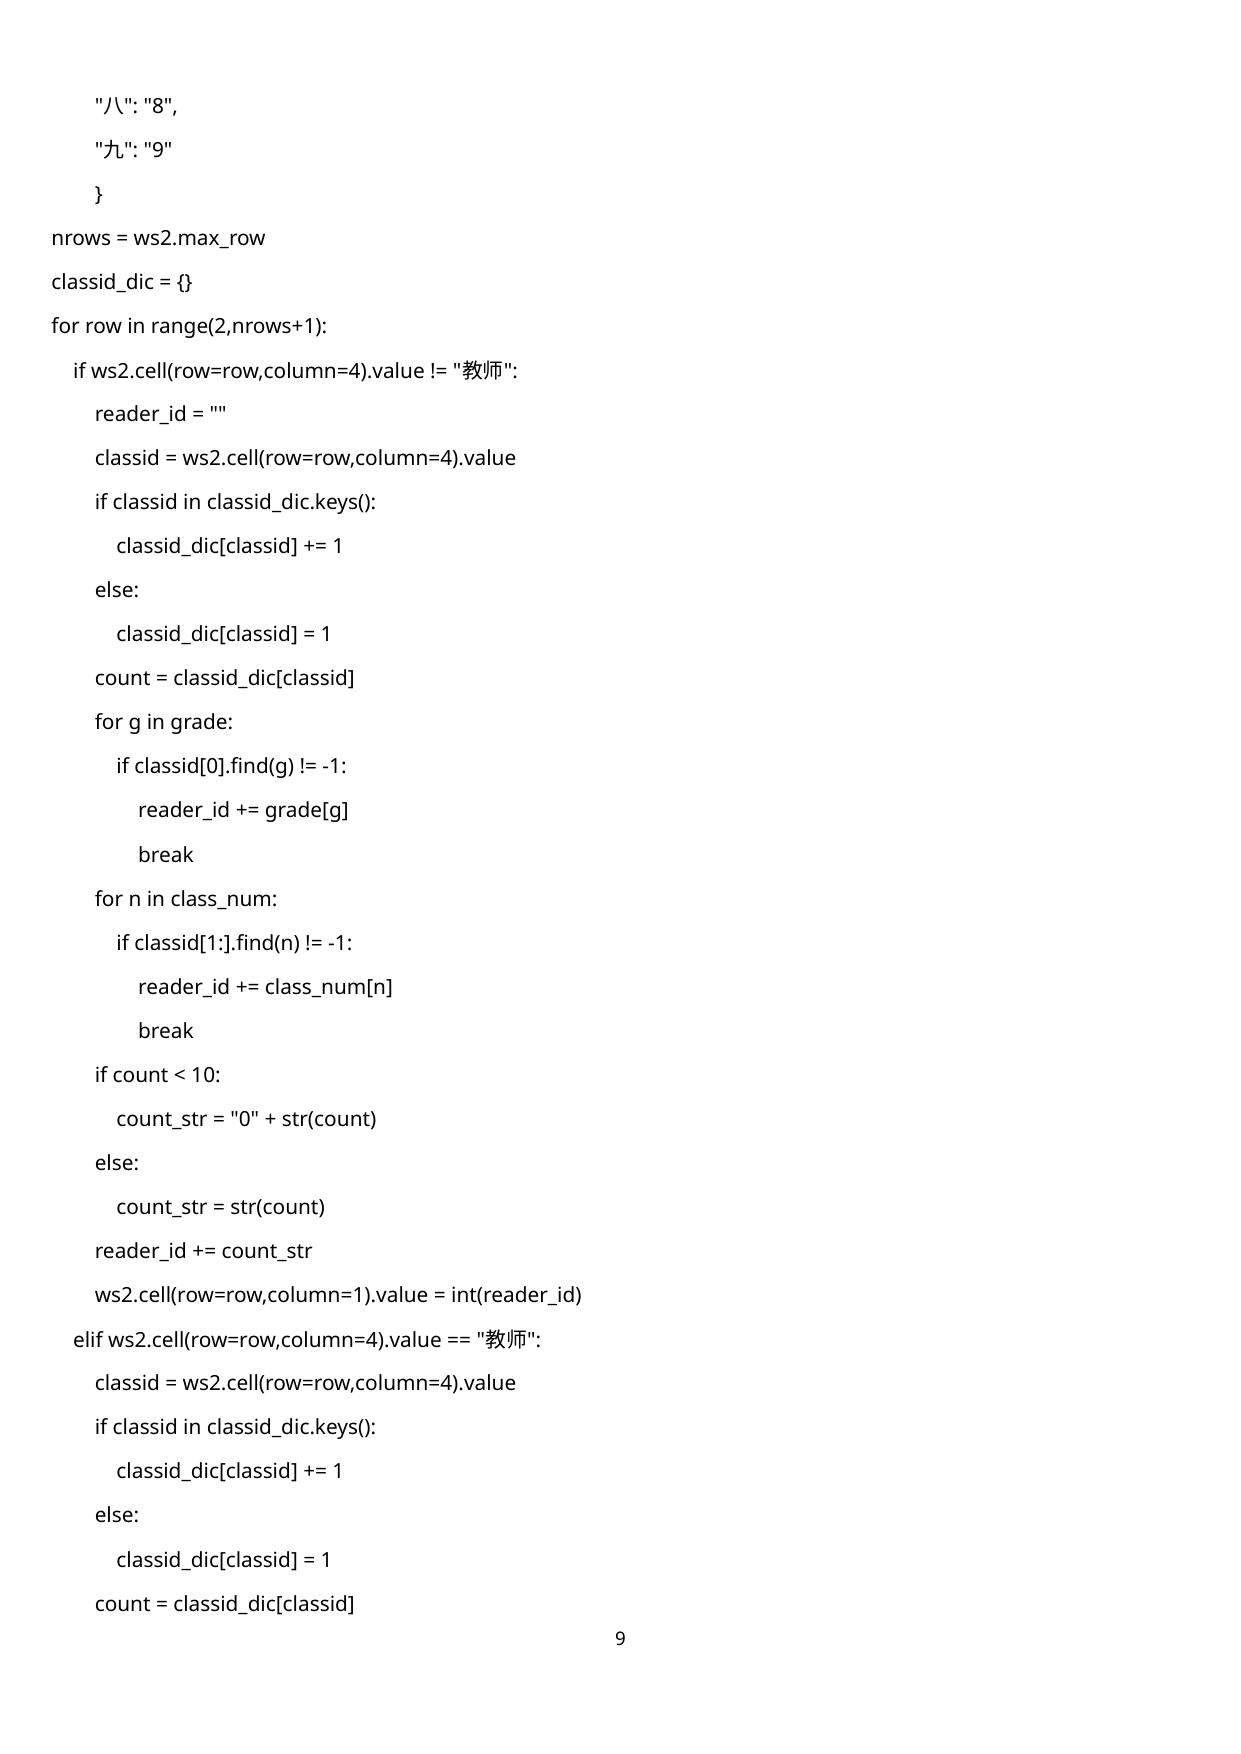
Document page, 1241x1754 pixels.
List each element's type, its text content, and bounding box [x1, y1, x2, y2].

text reader_id += class_num[n] [29, 964, 1211, 1008]
text reader_id = "" [29, 391, 1211, 435]
text classid_dic[classid] = 1 [29, 1537, 1211, 1581]
text count_str = str(count) [29, 1184, 1211, 1228]
text break [29, 832, 1211, 876]
text "九": "9" [29, 127, 1211, 171]
text if count < 10: [29, 1052, 1211, 1096]
text classid_dic[classid] = 1 [29, 612, 1211, 656]
text "八": "8", [29, 83, 1211, 127]
text classid_dic[classid] += 1 [29, 1449, 1211, 1493]
text elif ws2.cell(row=row,column=4).value == "教师": [29, 1317, 1211, 1361]
text count_str = "0" + str(count) [29, 1096, 1211, 1140]
text classid = ws2.cell(row=row,column=4).value [29, 1361, 1211, 1405]
text else: [29, 1493, 1211, 1537]
text break [29, 1008, 1211, 1052]
text for row in range(2,nrows+1): [29, 303, 1211, 347]
text if classid[0].find(g) != -1: [29, 744, 1211, 788]
text for n in class_num: [29, 876, 1211, 920]
text for g in grade: [29, 700, 1211, 744]
text classid_dic = {} [29, 259, 1211, 303]
text else: [29, 1140, 1211, 1184]
text else: [29, 567, 1211, 612]
text count = classid_dic[classid] [29, 656, 1211, 700]
text classid = ws2.cell(row=row,column=4).value [29, 435, 1211, 479]
text if ws2.cell(row=row,column=4).value != "教师": [29, 347, 1211, 391]
text reader_id += count_str [29, 1228, 1211, 1272]
text reader_id += grade[g] [29, 788, 1211, 832]
text nrows = ws2.max_row [29, 215, 1211, 259]
text ws2.cell(row=row,column=1).value = int(reader_id) [29, 1272, 1211, 1317]
text if classid in classid_dic.keys(): [29, 479, 1211, 523]
text classid_dic[classid] += 1 [29, 523, 1211, 567]
text if classid[1:].find(n) != -1: [29, 920, 1211, 964]
text } [29, 171, 1211, 215]
text count = classid_dic[classid] [29, 1581, 1211, 1625]
text if classid in classid_dic.keys(): [29, 1405, 1211, 1449]
